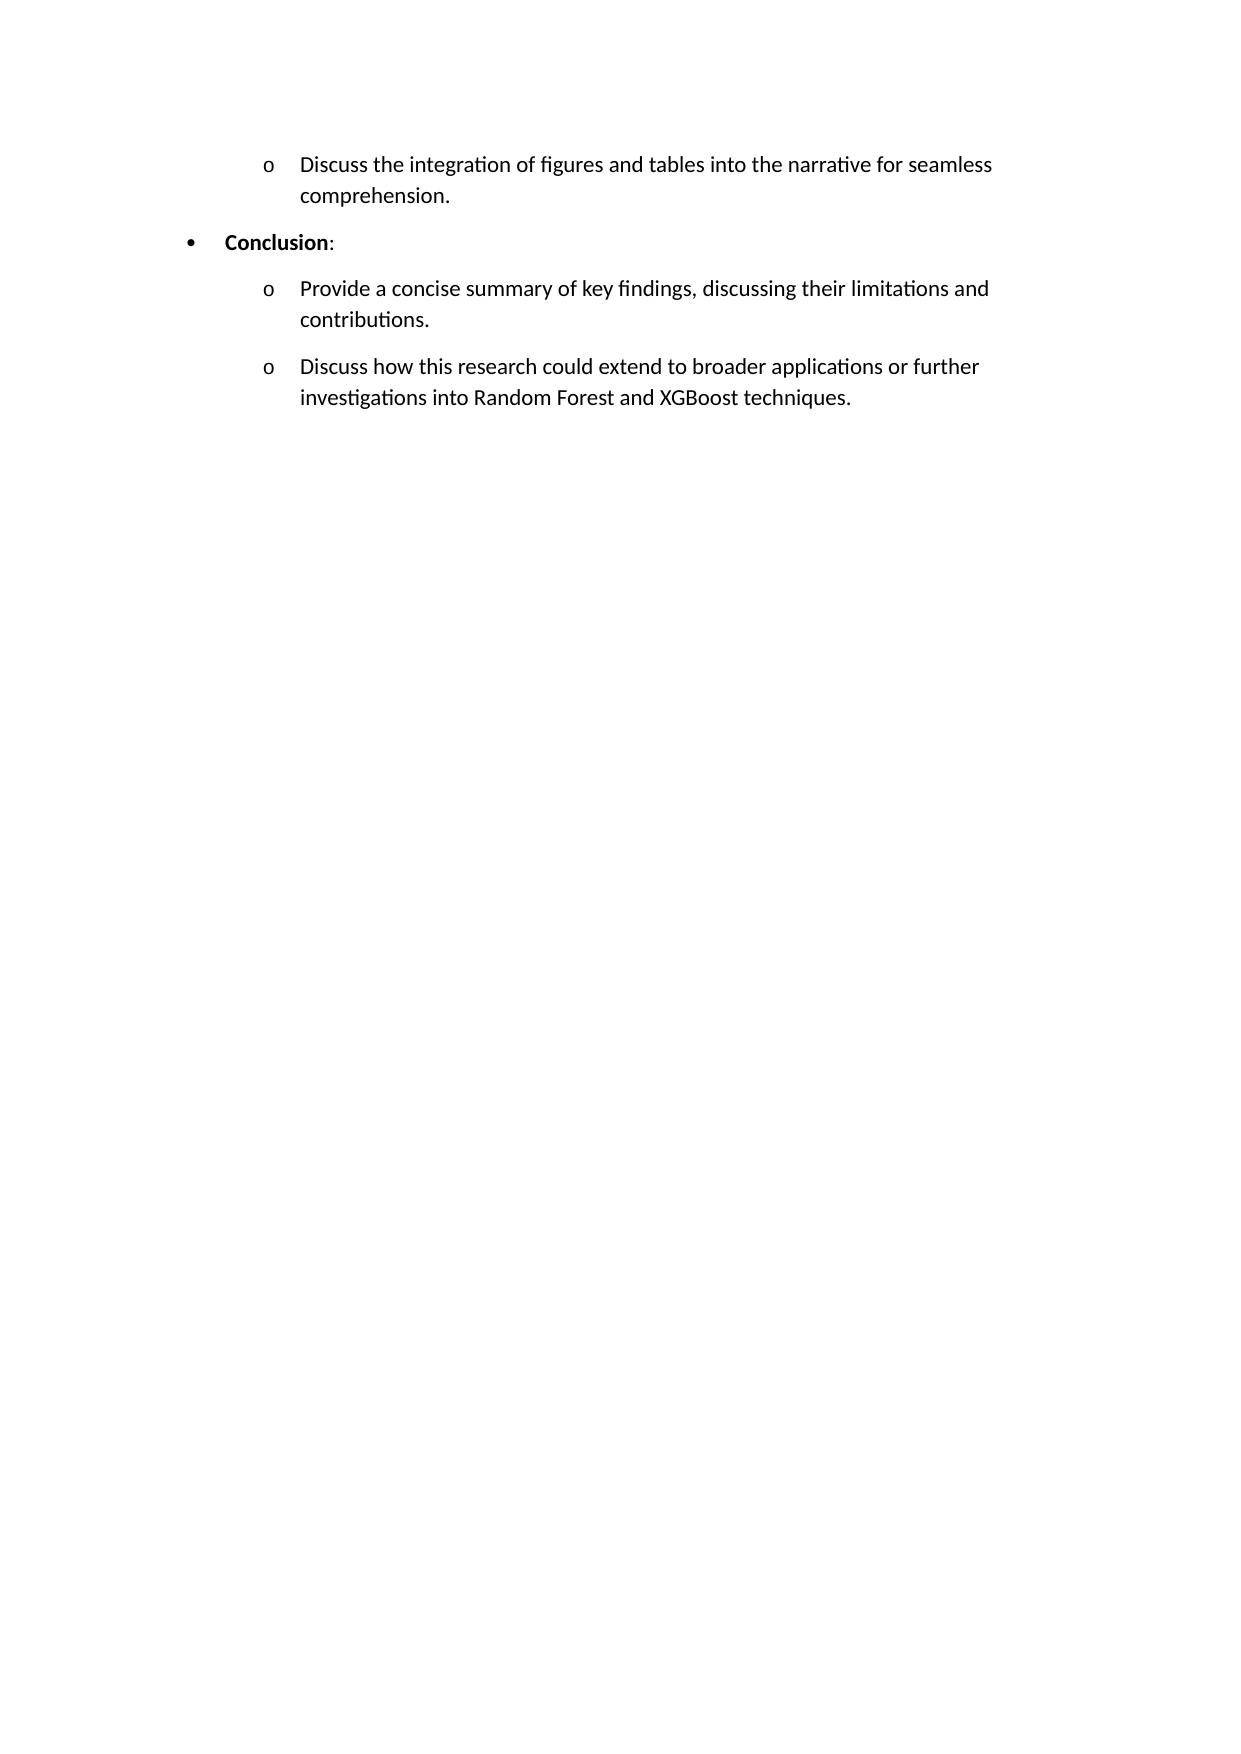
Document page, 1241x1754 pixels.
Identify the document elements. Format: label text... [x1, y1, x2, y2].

list Provide a concise summary of key findings, discussing their limitations and contributions. [262, 274, 1090, 333]
list Discuss how this research could extend to broader applications or further investigations into Random Forest and XGBoost techniques. [262, 352, 1090, 411]
list Conclusion: [187, 228, 1090, 256]
list Discuss the integration of figures and tables into the narrative for seamless comprehension. [262, 150, 1090, 209]
